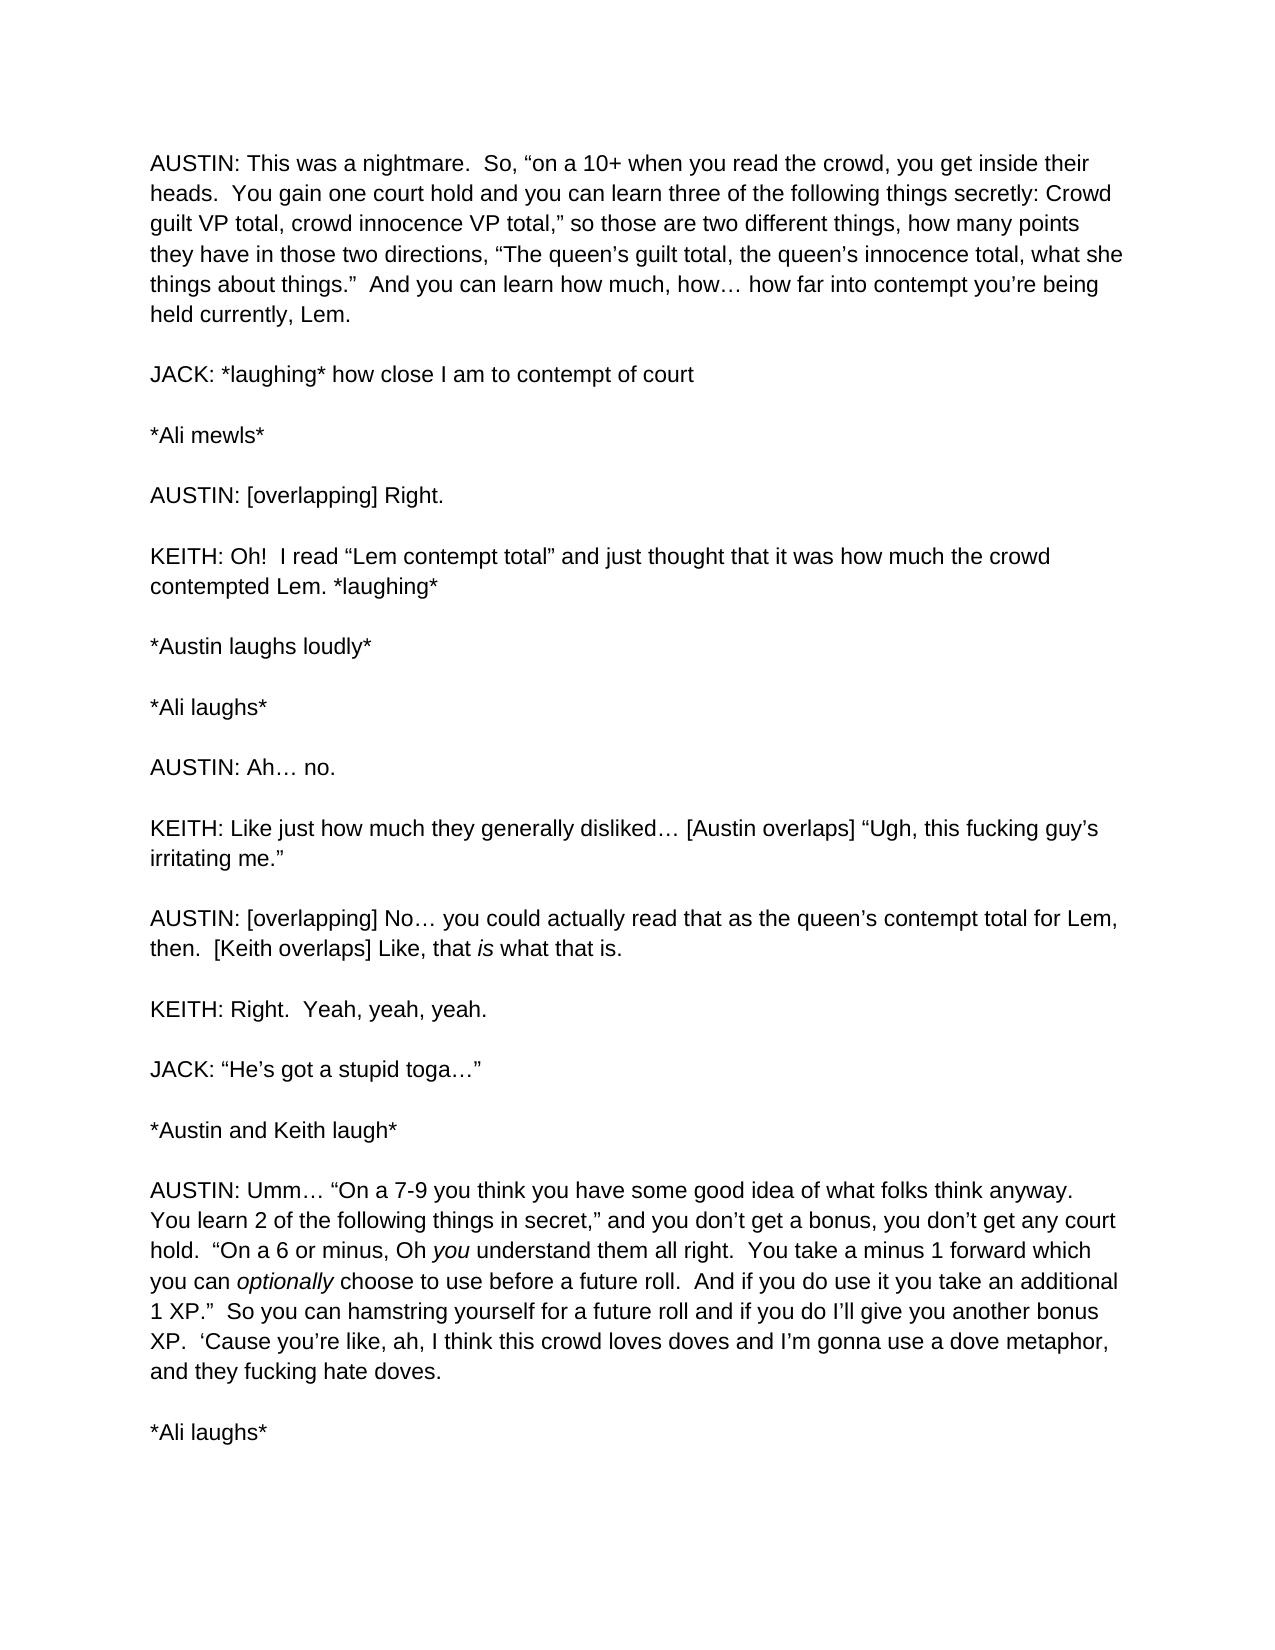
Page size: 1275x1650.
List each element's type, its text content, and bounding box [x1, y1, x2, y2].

text AUSTIN: This was a nightmare. So, “on a 10+ when you read the crowd, you get inside their heads. You gain one court hold and you can learn three of the following things secretly: Crowd guilt VP total, crowd innocence VP total,” so those are two different things, how many points they have in those two directions, “The queen’s guilt total, the queen’s innocence total, what she things about things.” And you can learn how much, how… how far into contempt you’re being held currently, Lem. [150, 150, 1125, 327]
text AUSTIN: [overlapping] No… you could actually read that as the queen’s contempt total for Lem, then. [Keith overlaps] Like, that is what that is. [150, 905, 1125, 962]
text KEITH: Right. Yeah, yeah, yeah. [150, 996, 1125, 1022]
text *Ali laughs* [150, 694, 1125, 720]
text *Ali mewls* [150, 422, 1125, 448]
text *Austin and Keith laugh* [150, 1117, 1125, 1143]
text JACK: “He’s got a stupid toga…” [150, 1056, 1125, 1083]
text AUSTIN: Ah… no. [150, 754, 1125, 781]
text KEITH: Oh! I read “Lem contempt total” and just thought that it was how much the crowd contempted Lem. *laughing* [150, 543, 1125, 599]
text JACK: *laughing* how close I am to contempt of court [150, 361, 1125, 388]
text KEITH: Like just how much they generally disliked… [Austin overlaps] “Ugh, this fucking guy’s irritating me.” [150, 814, 1125, 871]
text *Ali laughs* [150, 1419, 1125, 1445]
text AUSTIN: [overlapping] Right. [150, 482, 1125, 509]
text AUSTIN: Umm… “On a 7-9 you think you have some good idea of what folks think anyway. You learn 2 of the following things in secret,” and you don’t get a bonus, you don’t get any court hold. “On a 6 or minus, Oh you understand them all right. You take a minus 1 forward which you can optionally choose to use before a future roll. And if you do use it you take an additional 1 XP.” So you can hamstring yourself for a future roll and if you do I’ll give you another bonus XP. ‘Cause you’re like, ah, I think this crowd loves doves and I’m gonna use a dove metaphor, and they fucking hate doves. [150, 1177, 1125, 1385]
text *Austin laughs loudly* [150, 633, 1125, 660]
